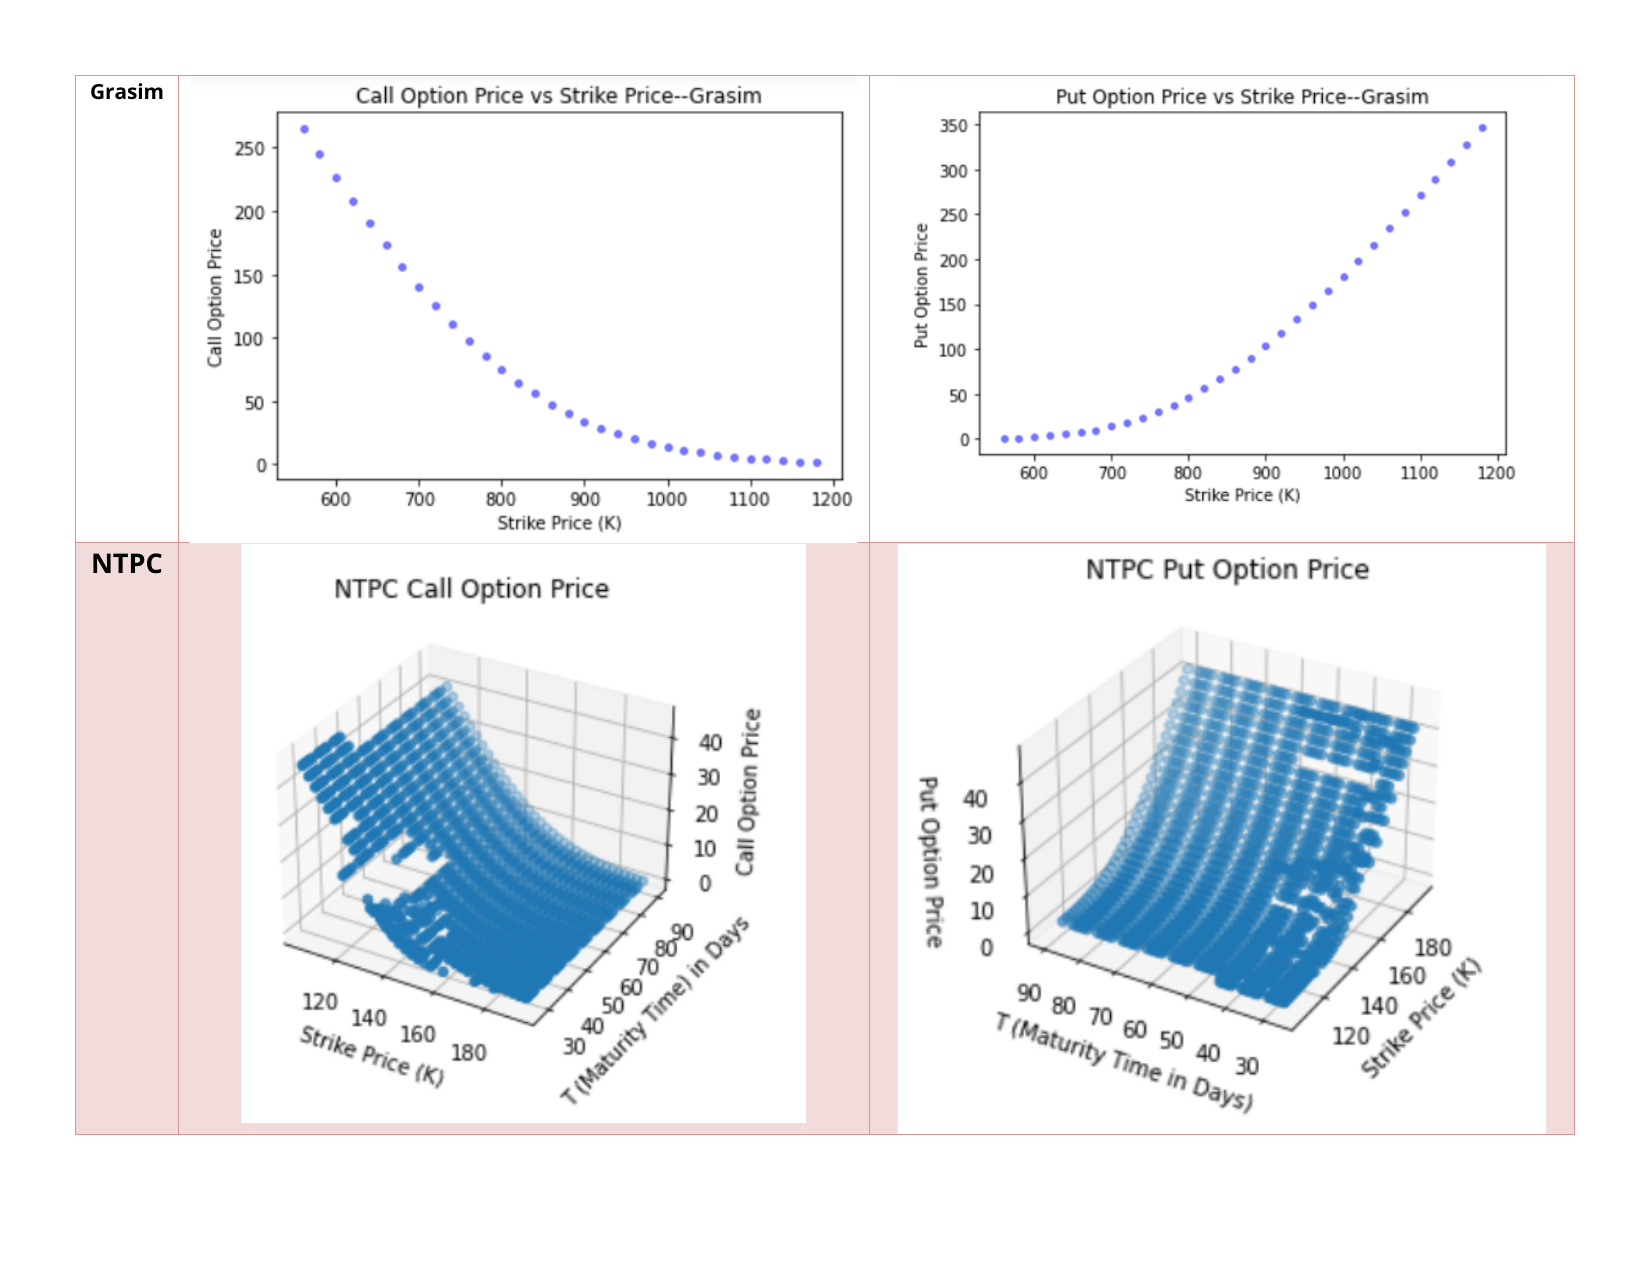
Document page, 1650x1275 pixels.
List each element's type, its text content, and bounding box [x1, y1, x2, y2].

picture [189, 77, 858, 543]
picture [897, 544, 1547, 1134]
picture [241, 544, 806, 1123]
table_cell [179, 76, 869, 542]
table_cell NTPC [76, 543, 178, 1134]
picture [896, 77, 1548, 516]
table_cell [179, 543, 869, 1134]
table_cell [870, 543, 1574, 1134]
table_cell Grasim [76, 76, 178, 542]
table_cell [870, 76, 1574, 542]
